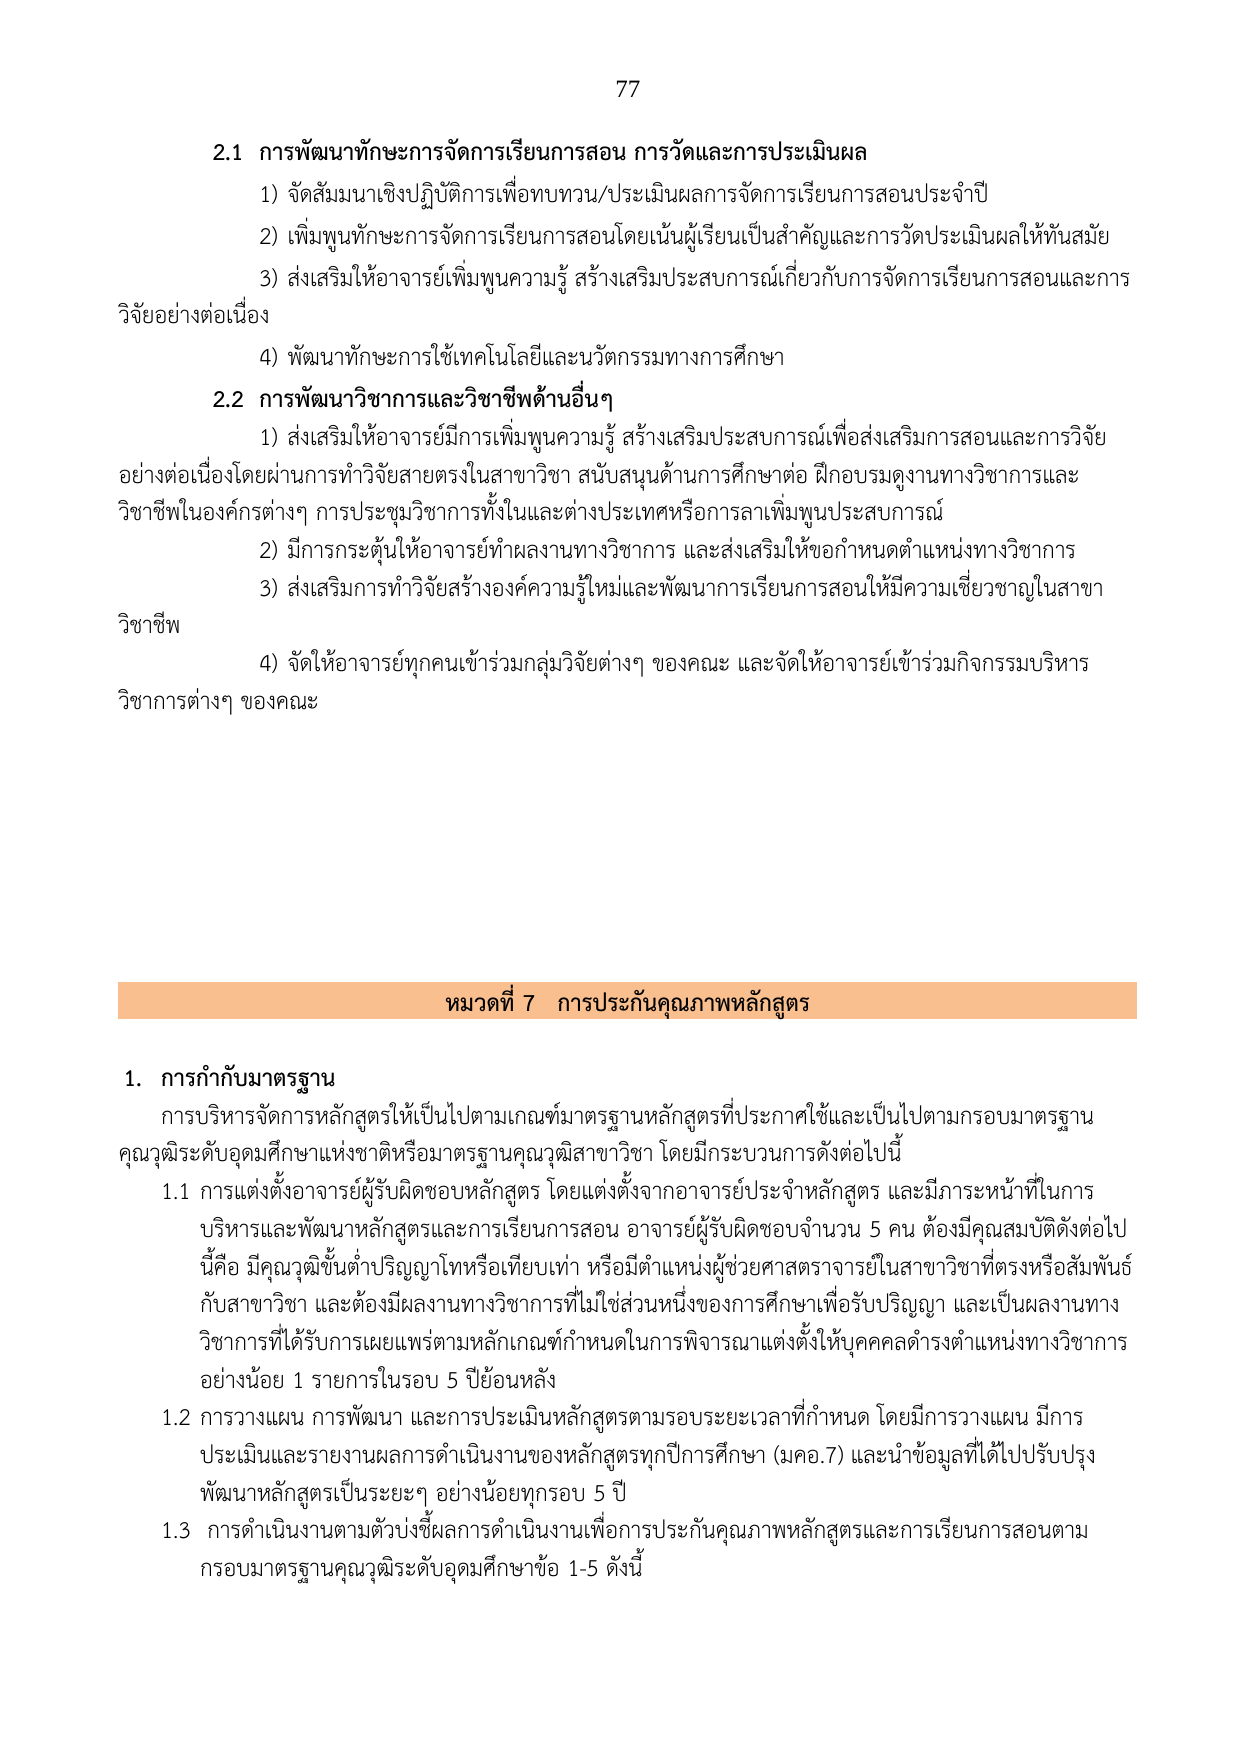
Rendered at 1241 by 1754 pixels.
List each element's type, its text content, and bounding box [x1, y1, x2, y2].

text 2.2 การพัฒนาวิชาการและวิชาชีพด้านอื่นๆ [118, 378, 1137, 416]
text 2) มีการกระตุ้นให้อาจารย์ทำผลงานทางวิชาการ และส่งเสริมให้ขอกำหนดตำแหน่งทางวิชาการ [118, 529, 1166, 567]
list การวางแผน การพัฒนา และการประเมินหลักสูตรตามรอบระยะเวลาที่กำหนด โดยมีการวางแผน มีการประเมินและรายงานผลการดำเนินงานของหลักสูตรทุกปีการศึกษา (มคอ.7) และนำข้อมูลที่ได้ไปปรับปรุงพัฒนาหลักสูตรเป็นระยะๆ อย่างน้อยทุกรอบ 5 ปี [161, 1396, 1137, 1509]
text 1) ส่งเสริมให้อาจารย์มีการเพิ่มพูนความรู้ สร้างเสริมประสบการณ์เพื่อส่งเสริมการสอนและการวิจัยอย่างต่อเนื่องโดยผ่านการทำวิจัยสายตรงในสาขาวิชา สนับสนุนด้านการศึกษาต่อ ฝึกอบรมดูงานทางวิชาการและวิชาชีพในองค์กรต่างๆ การประชุมวิชาการทั้งในและต่างประเทศหรือการลาเพิ่มพูนประสบการณ์ [118, 416, 1137, 529]
list การดำเนินงานตามตัวบ่งชี้ผลการดำเนินงานเพื่อการประกันคุณภาพหลักสูตรและการเรียนการสอนตามกรอบมาตรฐานคุณวุฒิระดับอุดมศึกษาข้อ 1-5 ดังนี้ [161, 1509, 1137, 1585]
text 2) เพิ่มพูนทักษะการจัดการเรียนการสอนโดยเน้นผู้เรียนเป็นสำคัญและการวัดประเมินผลให้ทันสมัย [118, 215, 1137, 253]
subtitle หมวดที่ 7 การประกันคุณภาพหลักสูตร [118, 982, 1137, 1019]
text 4) พัฒนาทักษะการใช้เทคโนโลยีและนวัตกรรมทางการศึกษา [118, 336, 1137, 374]
list การแต่งตั้งอาจารย์ผู้รับผิดชอบหลักสูตร โดยแต่งตั้งจากอาจารย์ประจำหลักสูตร และมีภาระหน้าที่ในการบริหารและพัฒนาหลักสูตรและการเรียนการสอน อาจารย์ผู้รับผิดชอบจำนวน 5 คน ต้องมีคุณสมบัติดังต่อไปนี้คือ มีคุณวุฒิขั้นต่ำปริญญาโทหรือเทียบเท่า หรือมีตำแหน่งผู้ช่วยศาสตราจารย์ในสาขาวิชาที่ตรงหรือสัมพันธ์กับสาขาวิชา และต้องมีผลงานทางวิชาการที่ไม่ใช่ส่วนหนึ่งของการศึกษาเพื่อรับปริญญา และเป็นผลงานทางวิชาการที่ได้รับการเผยแพร่ตามหลักเกณฑ์กำหนดในการพิจารณาแต่งตั้งให้บุคคคลดำรงตำแหน่งทางวิชาการ อย่างน้อย 1 รายการในรอบ 5 ปีย้อนหลัง [161, 1170, 1137, 1396]
text 1) จัดสัมมนาเชิงปฏิบัติการเพื่อทบทวน/ประเมินผลการจัดการเรียนการสอนประจำปี [118, 173, 1137, 211]
text 4) จัดให้อาจารย์ทุกคนเข้าร่วมกลุ่มวิจัยต่างๆ ของคณะ และจัดให้อาจารย์เข้าร่วมกิจกรรมบริหารวิชาการต่างๆ ของคณะ [118, 642, 1137, 718]
text การบริหารจัดการหลักสูตรให้เป็นไปตามเกณฑ์มาตรฐานหลักสูตรที่ประกาศใช้และเป็นไปตามกรอบมาตรฐานคุณวุฒิระดับอุดมศึกษาแห่งชาติหรือมาตรฐานคุณวุฒิสาขาวิชา โดยมีกระบวนการดังต่อไปนี้ [118, 1095, 1137, 1170]
list การกำกับมาตรฐาน [123, 1057, 1137, 1095]
text 3) ส่งเสริมการทำวิจัยสร้างองค์ความรู้ใหม่และพัฒนาการเรียนการสอนให้มีความเชี่ยวชาญในสาขาวิชาชีพ [118, 567, 1137, 642]
text 2.1 การพัฒนาทักษะการจัดการเรียนการสอน การวัดและการประเมินผล [118, 131, 1137, 169]
text 3) ส่งเสริมให้อาจารย์เพิ่มพูนความรู้ สร้างเสริมประสบการณ์เกี่ยวกับการจัดการเรียนการสอนและการวิจัยอย่างต่อเนื่อง [118, 257, 1137, 332]
